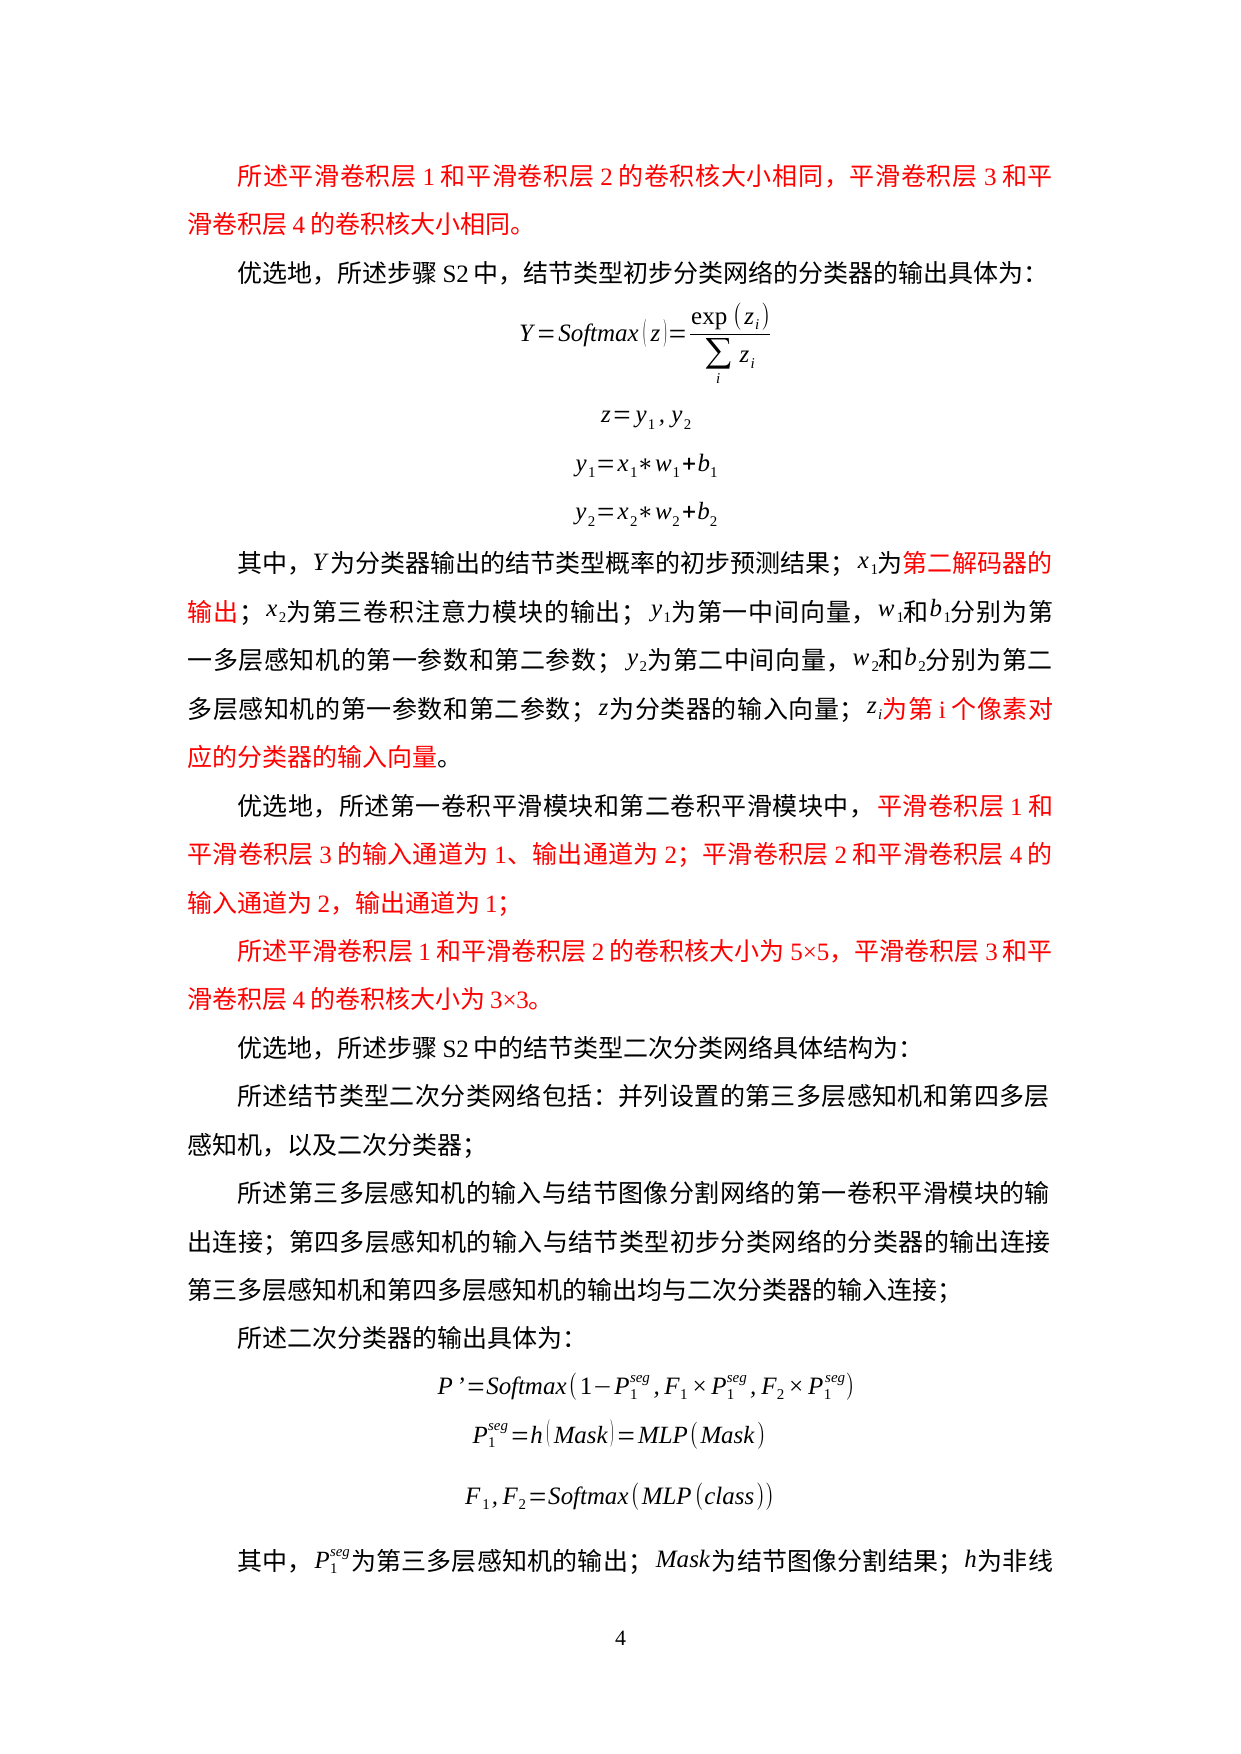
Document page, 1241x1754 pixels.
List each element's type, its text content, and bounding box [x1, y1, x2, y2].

text 所述平滑卷积层1和平滑卷积层2的卷积核大小为5×5，平滑卷积层3和平滑卷积层4的卷积核大小为3×3。 [187, 925, 1053, 1022]
text 优选地，所述步骤S2中的结节类型二次分类网络具体结构为： [187, 1022, 1053, 1071]
text 所述第三多层感知机的输入与结节图像分割网络的第一卷积平滑模块的输出连接；第四多层感知机的输入与结节类型初步分类网络的分类器的输出连接；第三多层感知机和第四多层感知机的输出均与二次分类器的输入连接； [187, 1168, 1053, 1313]
text 所述平滑卷积层1和平滑卷积层2的卷积核大小相同，平滑卷积层3和平滑卷积层4的卷积核大小相同。 [187, 150, 1053, 247]
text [187, 1535, 1053, 1584]
text 优选地，所述步骤S2中，结节类型初步分类网络的分类器的输出具体为： [187, 247, 1053, 296]
text 优选地，所述第一卷积平滑模块和第二卷积平滑模块中，平滑卷积层1和平滑卷积层3的输入通道为1、输出通道为2；平滑卷积层2和平滑卷积层4的输入通道为2，输出通道为1； [187, 780, 1053, 925]
text 所述二次分类器的输出具体为： [187, 1313, 1053, 1361]
text 其中，为分类器输出的结节类型概率的初步预测结果；为第二解码器的输出；为第三卷积注意力模块的输出；为第一中间向量，和分别为第一多层感知机的第一参数和第二参数；为第二中间向量，和分别为第二多层感知机的第一参数和第二参数；为分类器的输入向量；为第i个像素对应的分类器的输入向量。 [187, 538, 1053, 780]
text 所述结节类型二次分类网络包括：并列设置的第三多层感知机和第四多层感知机，以及二次分类器； [187, 1071, 1053, 1168]
